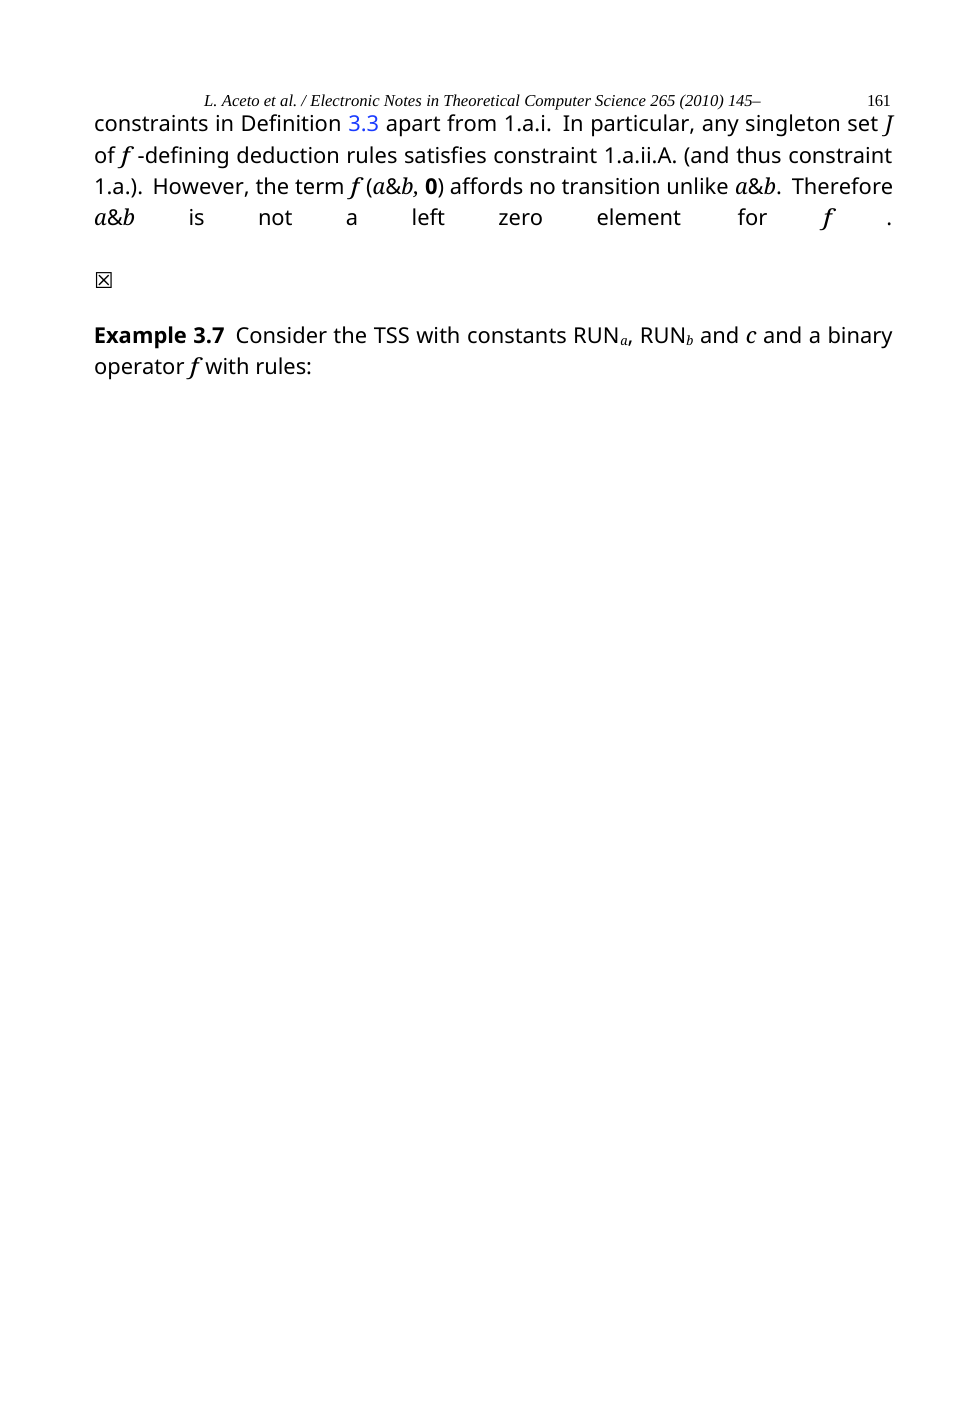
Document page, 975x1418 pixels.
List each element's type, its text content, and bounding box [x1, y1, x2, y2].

text Example 3.7 Consider the TSS with constants RUNa, RUNb and c and a binary operator f with rules: [94, 319, 893, 381]
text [94, 108, 893, 294]
